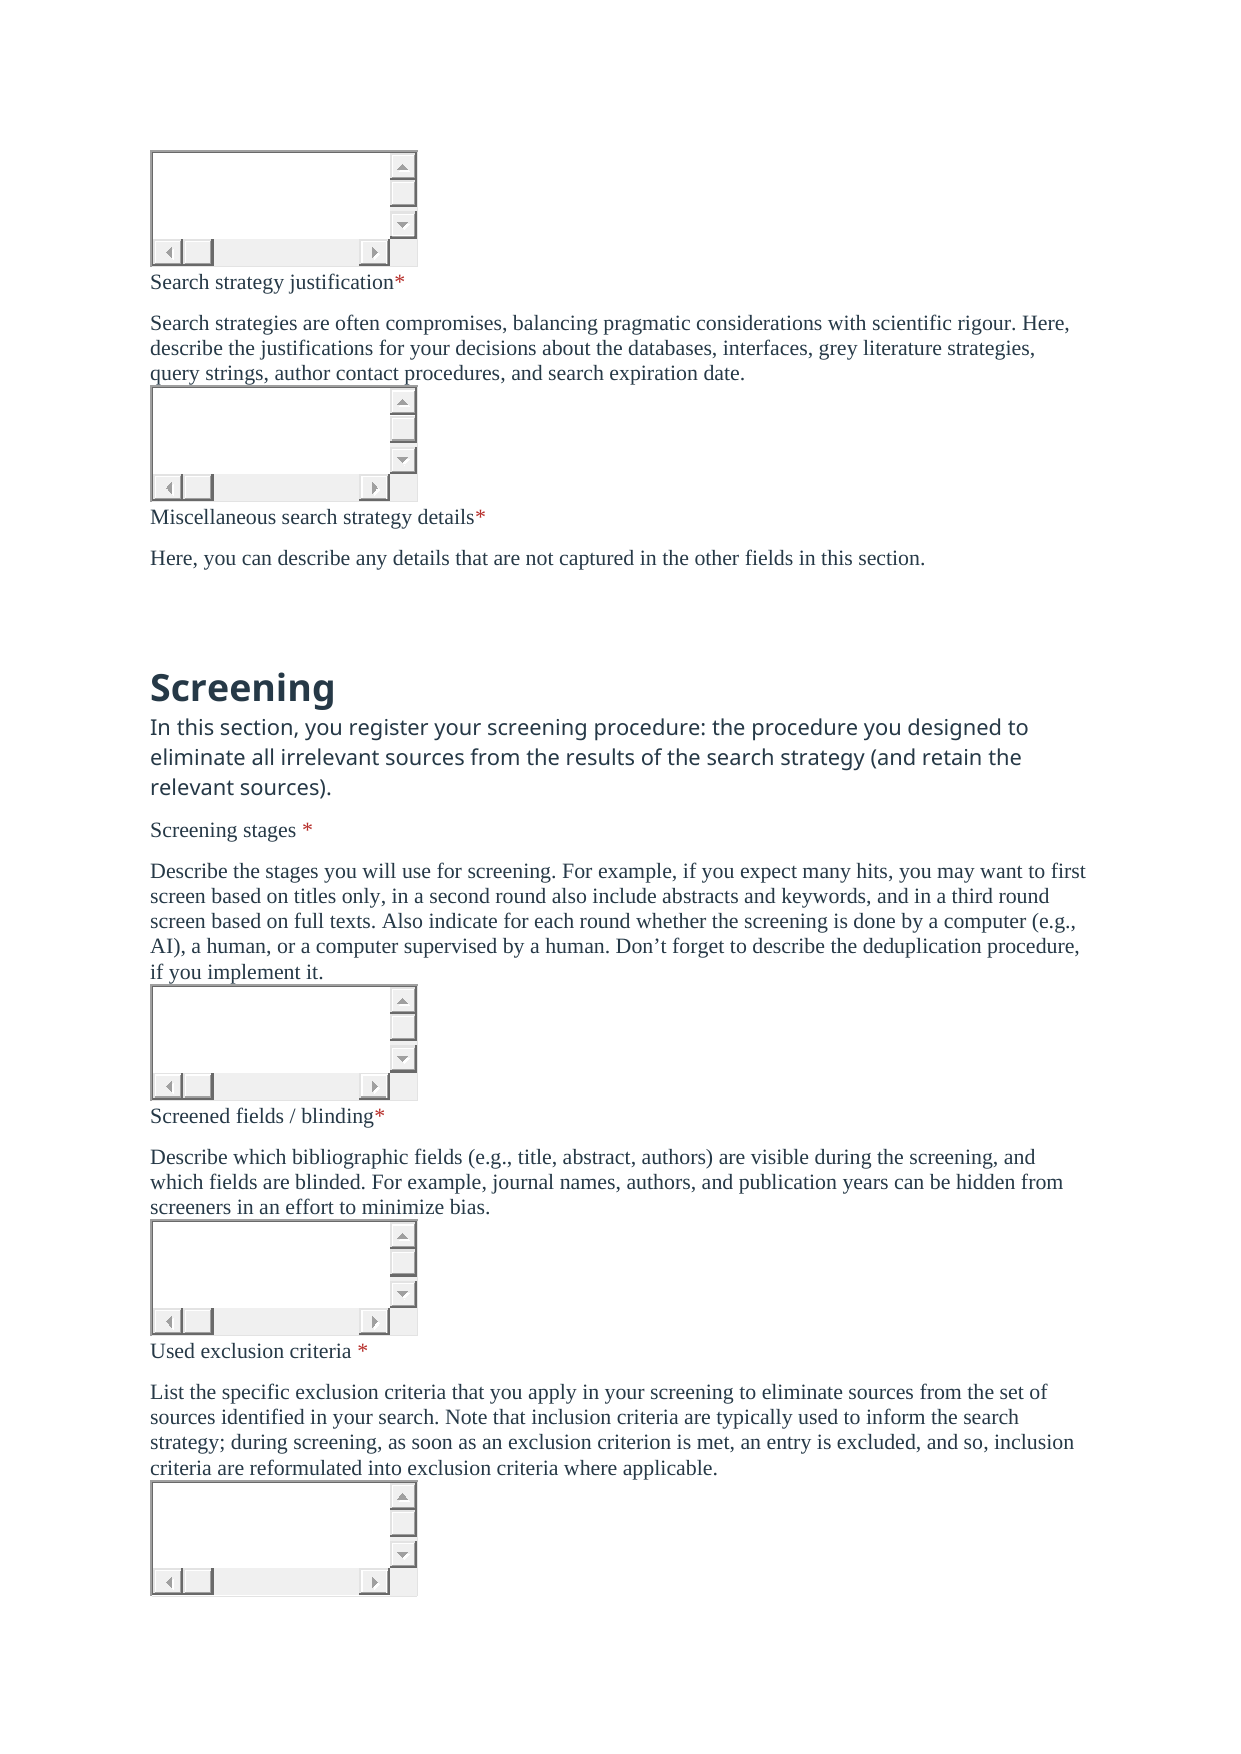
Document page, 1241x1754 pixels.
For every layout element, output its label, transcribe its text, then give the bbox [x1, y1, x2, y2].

text Search strategy justification* [150, 269, 1090, 294]
text Screening stages * [150, 817, 1090, 842]
text Miscellaneous search strategy details* [150, 504, 1090, 529]
text Screening [150, 661, 1090, 712]
text Screened fields / blinding* [150, 1103, 1090, 1128]
text Here, you can describe any details that are not captured in the other fields in this section. [150, 545, 1090, 570]
text Describe the stages you will use for screening. For example, if you expect many hits, you may want to first screen based on titles only, in a second round also include abstracts and keywords, and in a third round screen based on full texts. Also indicate for each round whether the screening is done by a computer (e.g., AI), a human, or a computer supervised by a human. Don’t forget to describe the deduplication procedure, if you implement it. [150, 858, 1090, 984]
text In this section, you register your screening procedure: the procedure you designed to eliminate all irrelevant sources from the results of the search strategy (and retain the relevant sources). [150, 712, 1090, 801]
text Describe which bibliographic fields (e.g., title, abstract, authors) are visible during the screening, and which fields are blinded. For example, journal names, authors, and publication years can be hidden from screeners in an effort to minimize bias. [150, 1144, 1090, 1219]
text List the specific exclusion criteria that you apply in your screening to eliminate sources from the set of sources identified in your search. Note that inclusion criteria are typically used to inform the search strategy; during screening, as soon as an exclusion criterion is met, an entry is excluded, and so, inclusion criteria are reformulated into exclusion criteria where applicable. [150, 1379, 1090, 1480]
text Used exclusion criteria * [150, 1338, 1090, 1363]
